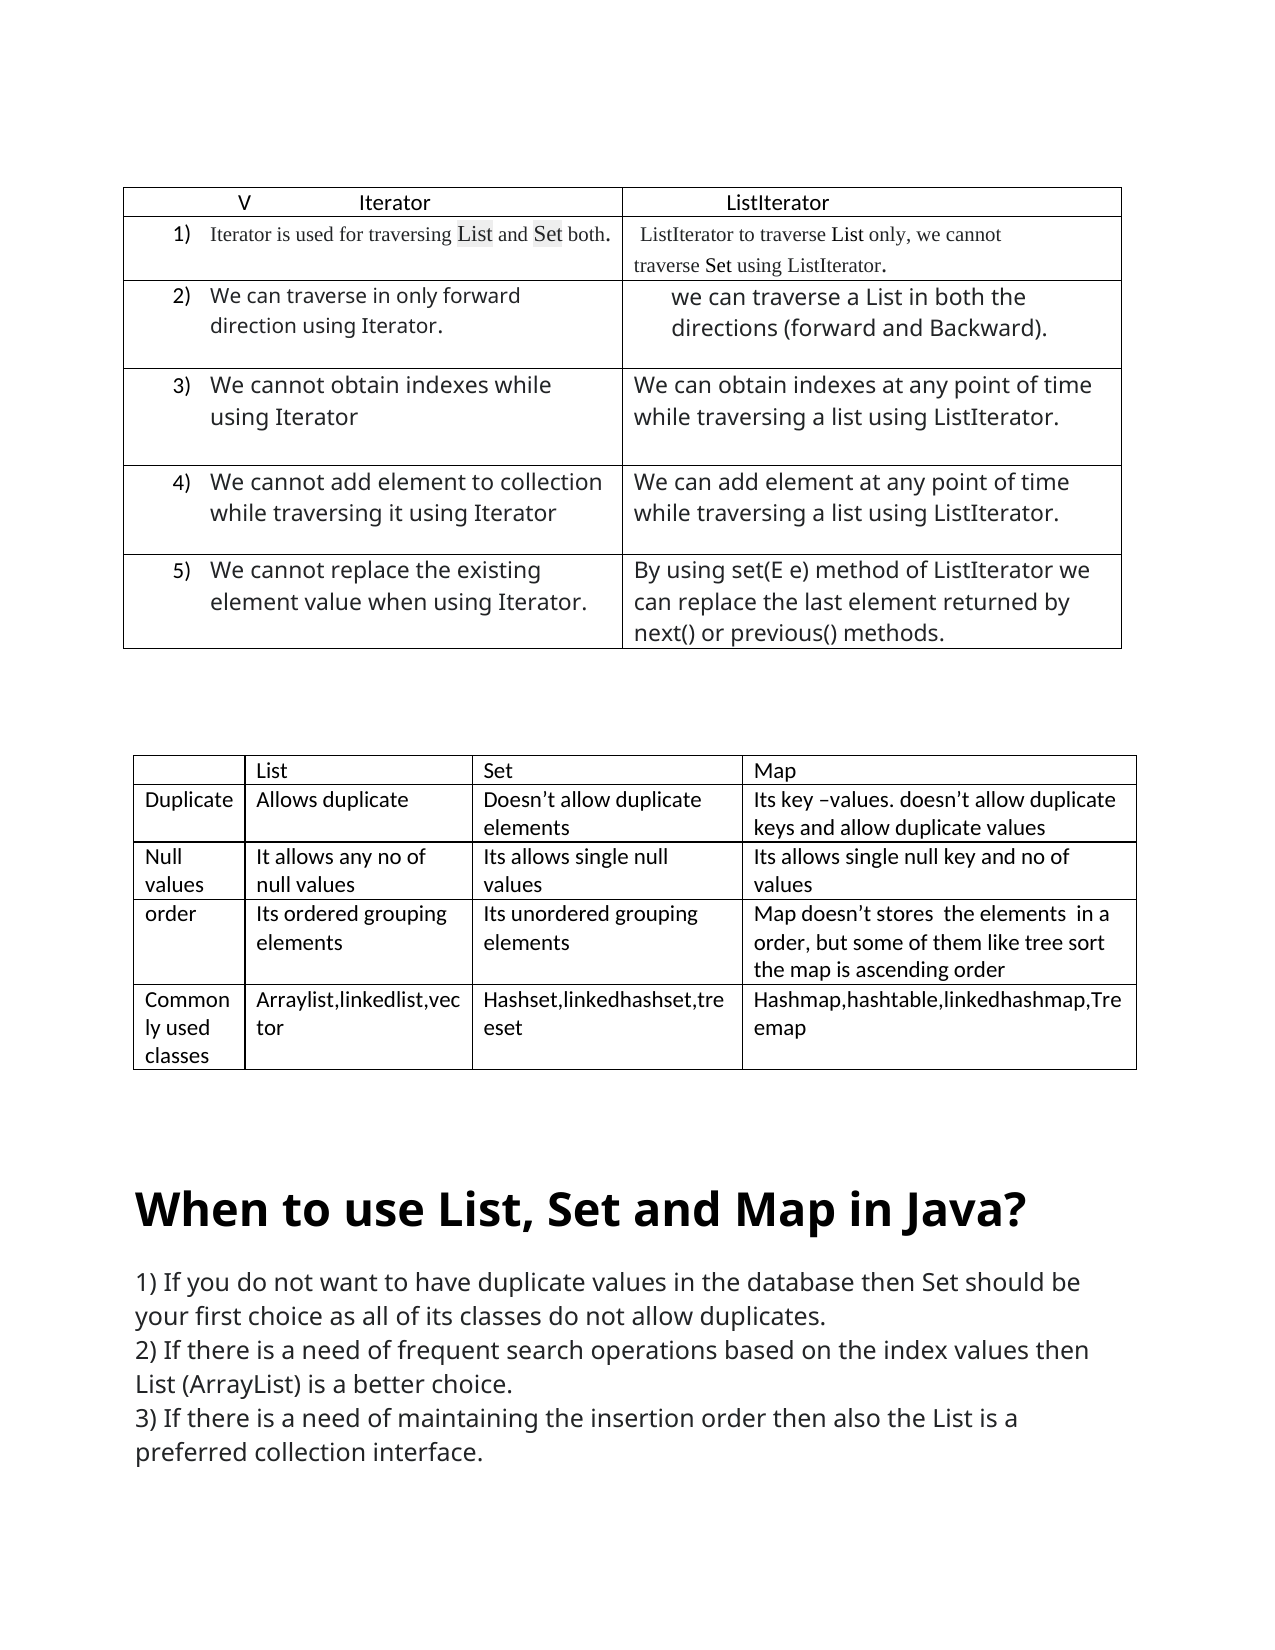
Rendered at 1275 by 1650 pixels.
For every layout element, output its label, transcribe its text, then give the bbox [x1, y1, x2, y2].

table_cell Arraylist,linkedlist,vector [246, 985, 472, 1069]
table_cell It allows any no of null values [246, 843, 472, 898]
table_cell order [134, 900, 244, 984]
table_header List [246, 756, 472, 784]
table_cell Null values [134, 843, 244, 898]
table_cell Commonly used classes [134, 985, 244, 1069]
table_cell Its allows single null key and no of values [743, 843, 1136, 898]
table_header Set [473, 756, 742, 784]
table_cell we can traverse a List in both the directions (forward and Backward). [623, 281, 1121, 368]
table_cell Allows duplicate [246, 785, 472, 841]
table_header [134, 756, 244, 784]
table_cell Its unordered grouping elements [473, 900, 742, 984]
table_cell Iterator is used for traversing List and Set both. [124, 217, 622, 280]
table_cell Hashmap,hashtable,linkedhashmap,Treemap [743, 985, 1136, 1069]
table_cell We cannot replace the existing element value when using Iterator. [124, 555, 622, 648]
table_cell We can traverse in only forward direction using Iterator. [124, 281, 622, 368]
table_cell Doesn’t allow duplicate elements [473, 785, 742, 841]
table_cell We cannot obtain indexes while using Iterator [124, 369, 622, 465]
table_cell We cannot add element to collection while traversing it using Iterator [124, 466, 622, 553]
table_cell Duplicate [134, 785, 244, 841]
table_cell Its allows single null values [473, 843, 742, 898]
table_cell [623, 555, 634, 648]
table_cell Its key –values. doesn’t allow duplicate keys and allow duplicate values [743, 785, 1136, 841]
table_cell We can add element at any point of time while traversing a list using ListIterator. [623, 466, 1121, 553]
table_header V Iterator [124, 188, 622, 216]
table_header Map [743, 756, 1136, 784]
table_cell ListIterator to traverse List only, we cannot traverse Set using ListIterator. [623, 217, 1121, 280]
table_cell We can obtain indexes at any point of time while traversing a list using ListIterator. [623, 369, 1121, 465]
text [135, 1265, 1125, 1469]
table_cell By using set(E e) method of ListIterator we can replace the last element returned by next() or previous() methods. [945, 555, 1121, 648]
table_cell Map doesn’t stores the elements in a order, but some of them like tree sort the map is ascending order [743, 900, 1136, 984]
table_cell Its ordered grouping elements [246, 900, 472, 984]
table_header ListIterator [623, 188, 1121, 216]
table_cell Hashset,linkedhashset,treeset [473, 985, 742, 1069]
subtitle When to use List, Set and Map in Java? [135, 1176, 1125, 1240]
